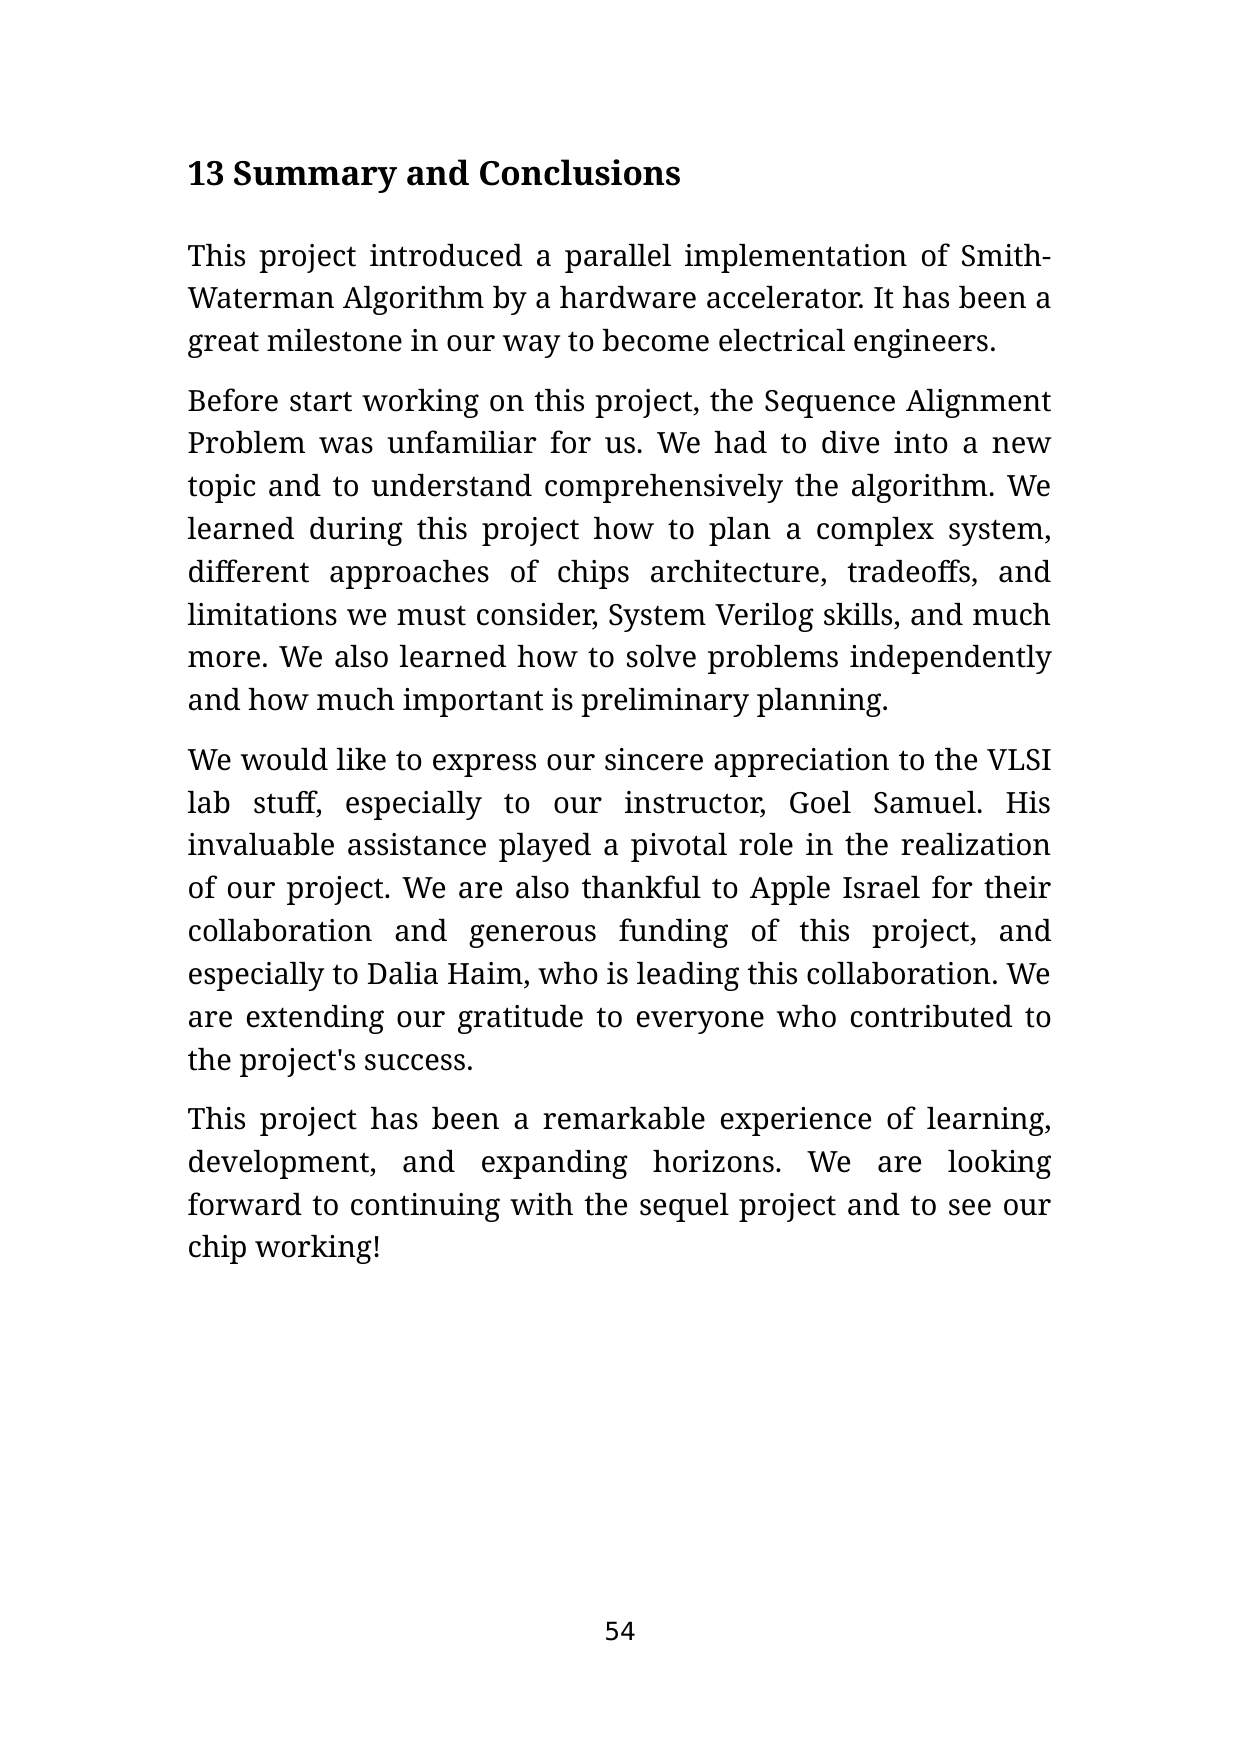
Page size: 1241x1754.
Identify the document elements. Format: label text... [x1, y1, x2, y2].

text Before start working on this project, the Sequence Alignment Problem was unfamiliar for us. We had to dive into a new topic and to understand comprehensively the algorithm. We learned during this project how to plan a complex system, different approaches of chips architecture, tradeoffs, and limitations we must consider, System Verilog skills, and much more. We also learned how to solve problems independently and how much important is preliminary planning. [187, 380, 1053, 719]
list Summary and Conclusions [187, 150, 1053, 195]
text We would like to express our sincere appreciation to the VLSI lab stuff, especially to our instructor, Goel Samuel. His invaluable assistance played a pivotal role in the realization of our project. We are also thankful to Apple Israel for their collaboration and generous funding of this project, and especially to Dalia Haim, who is leading this collaboration. We are extending our gratitude to everyone who contributed to the project's success. [187, 739, 1053, 1078]
text This project has been a remarkable experience of learning, development, and expanding horizons. We are looking forward to continuing with the sequel project and to see our chip working! [187, 1098, 1053, 1266]
text This project introduced a parallel implementation of Smith-Waterman Algorithm by a hardware accelerator. It has been a great milestone in our way to become electrical engineers. [187, 235, 1053, 360]
